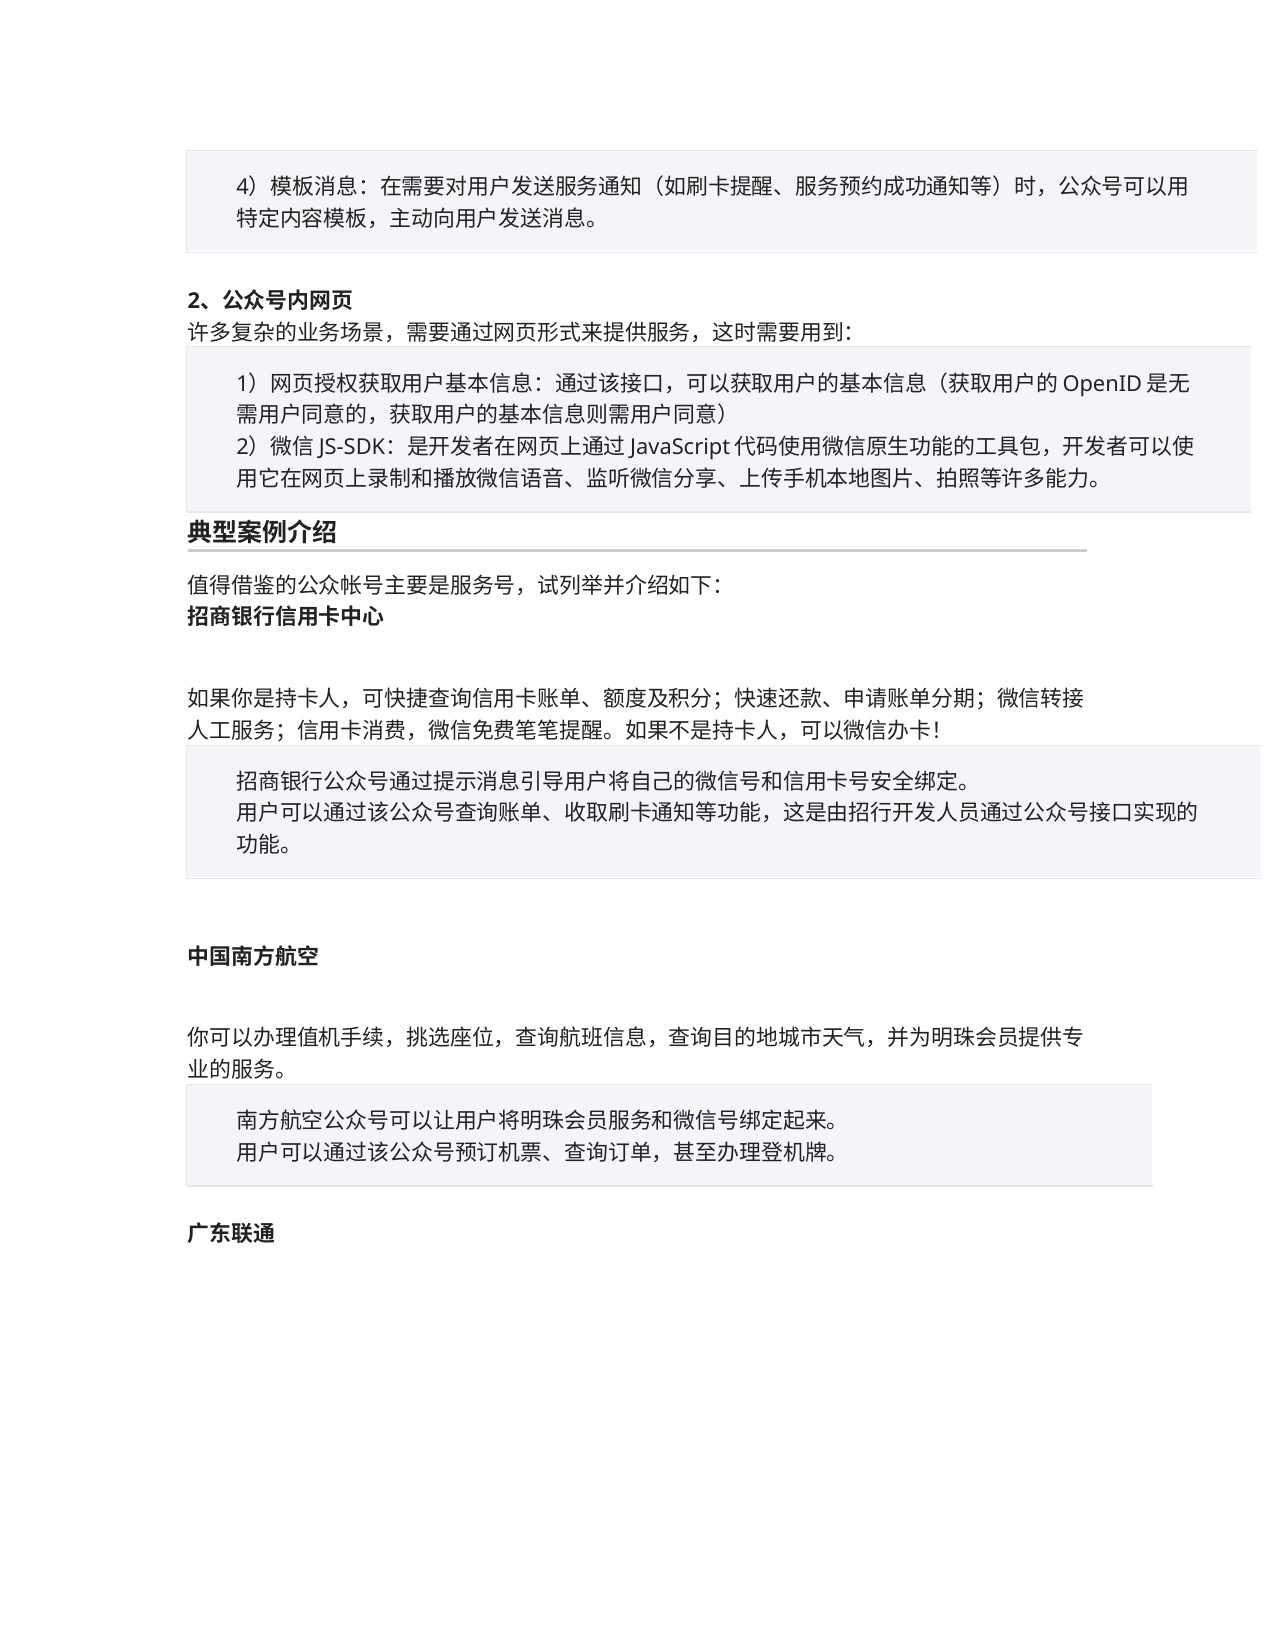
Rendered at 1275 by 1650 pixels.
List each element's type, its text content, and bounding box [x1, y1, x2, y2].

text 你可以办理值机手续，挑选座位，查询航班信息，查询目的地城市天气，并为明珠会员提供专业的服务。 [187, 1020, 1087, 1084]
text 许多复杂的业务场景，需要通过网页形式来提供服务，这时需要用到： [187, 314, 1087, 346]
text 广东联通 [187, 1216, 1087, 1248]
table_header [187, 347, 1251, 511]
text 典型案例介绍 [187, 513, 1087, 552]
text 如果你是持卡人，可快捷查询信用卡账单、额度及积分；快速还款、申请账单分期；微信转接人工服务；信用卡消费，微信免费笔笔提醒。如果不是持卡人，可以微信办卡！ [187, 681, 1087, 744]
text 中国南方航空 [187, 939, 1087, 970]
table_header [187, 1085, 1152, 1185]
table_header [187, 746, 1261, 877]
text 招商银行信用卡中心 [187, 599, 1087, 631]
text 2、公众号内网页 [187, 283, 1087, 314]
text 值得借鉴的公众帐号主要是服务号，试列举并介绍如下： [187, 568, 1087, 599]
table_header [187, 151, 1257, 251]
